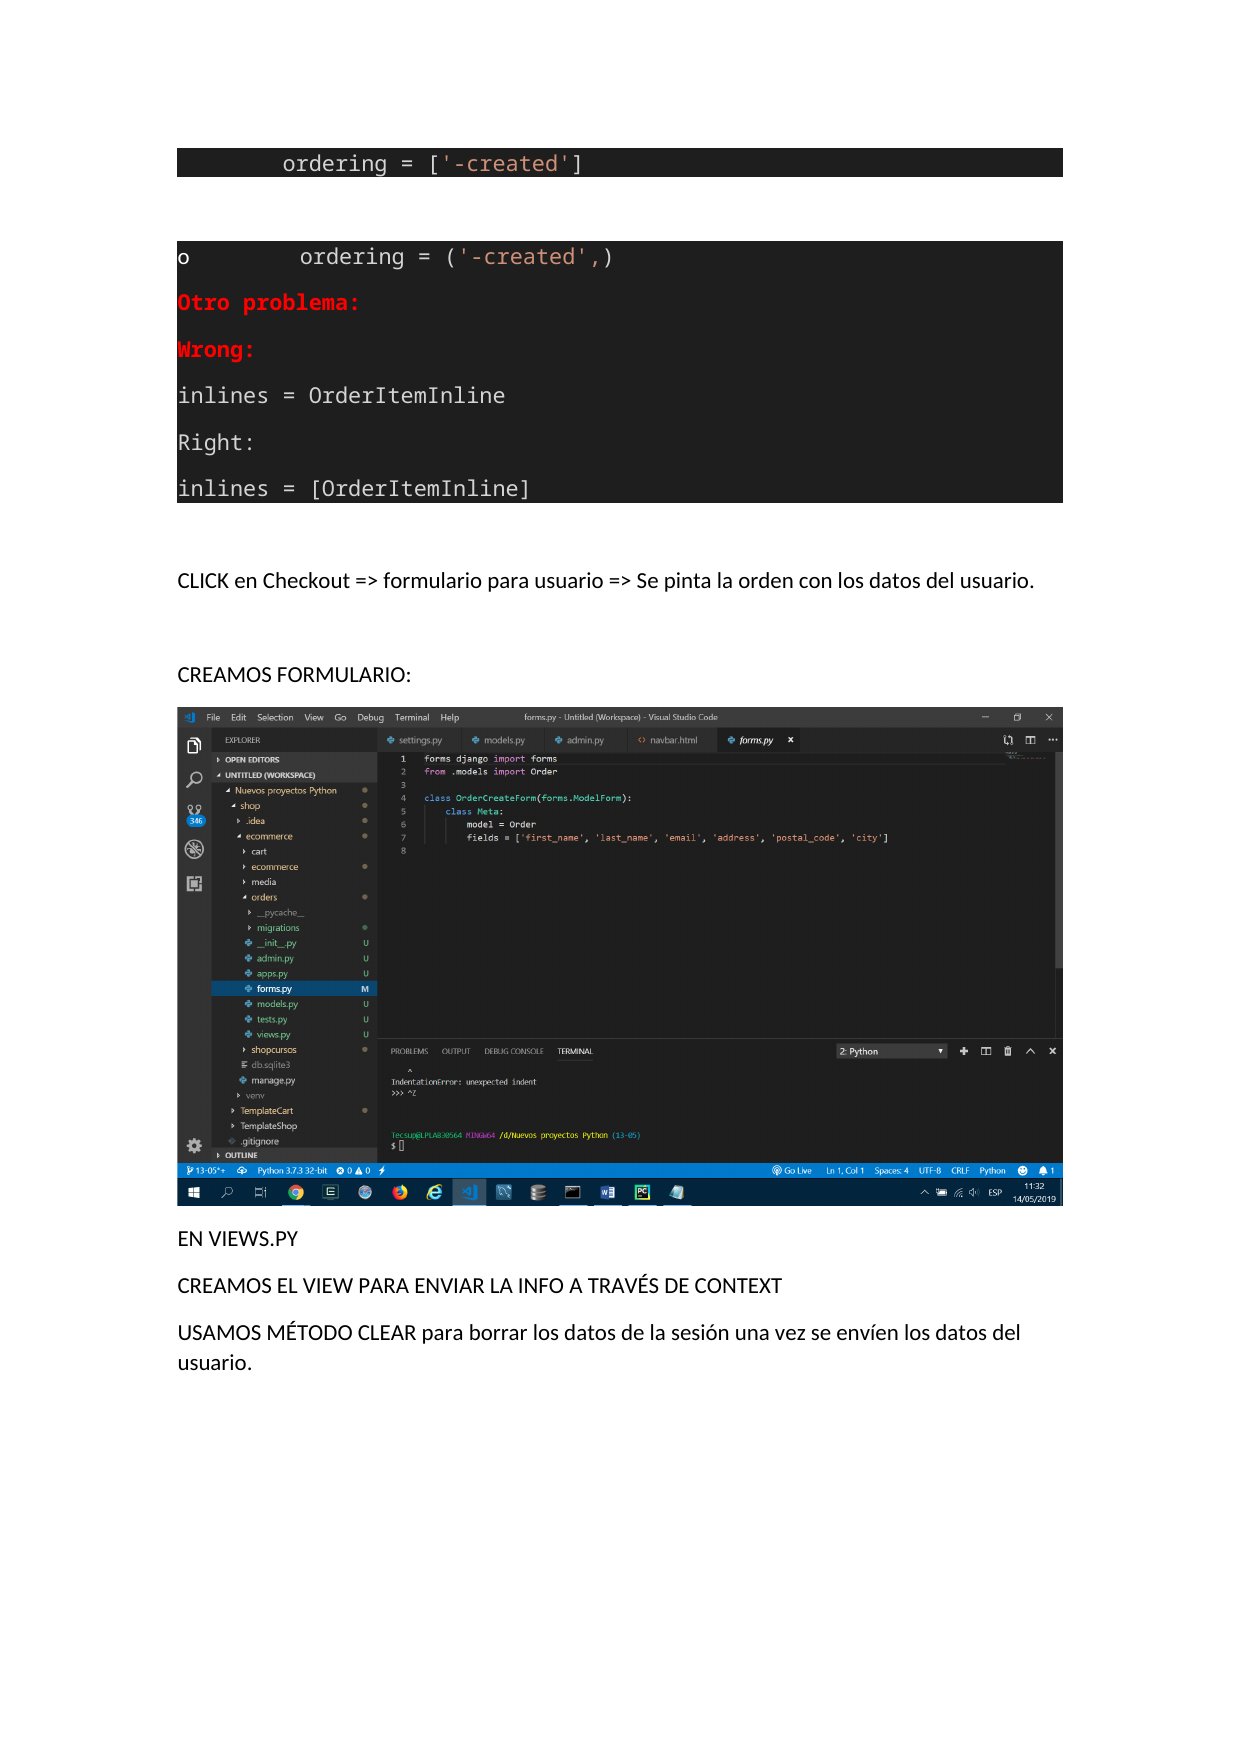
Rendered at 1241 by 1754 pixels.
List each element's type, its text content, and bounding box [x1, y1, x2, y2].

text Wrong: [177, 334, 1063, 364]
text CLICK en Checkout => formulario para usuario => Se pinta la orden con los datos del usuario. [177, 567, 1063, 594]
text CREAMOS EL VIEW PARA ENVIAR LA INFO A TRAVÉS DE CONTEXT [177, 1271, 1063, 1299]
text CREAMOS FORMULARIO: [177, 660, 1063, 688]
text inlines = OrderItemInline [177, 380, 1063, 410]
picture [177, 707, 1063, 1206]
text o ordering = ('-created',) [177, 241, 1063, 271]
text Otro problema: [177, 287, 1063, 317]
text EN VIEWS.PY [177, 1224, 1063, 1252]
text inlines = [OrderItemInline] [177, 473, 1063, 503]
text USAMOS MÉTODO CLEAR para borrar los datos de la sesión una vez se envíen los datos del usuario. [177, 1318, 1063, 1376]
text ordering = ['-created'] [177, 148, 1063, 177]
text Right: [177, 427, 1063, 457]
